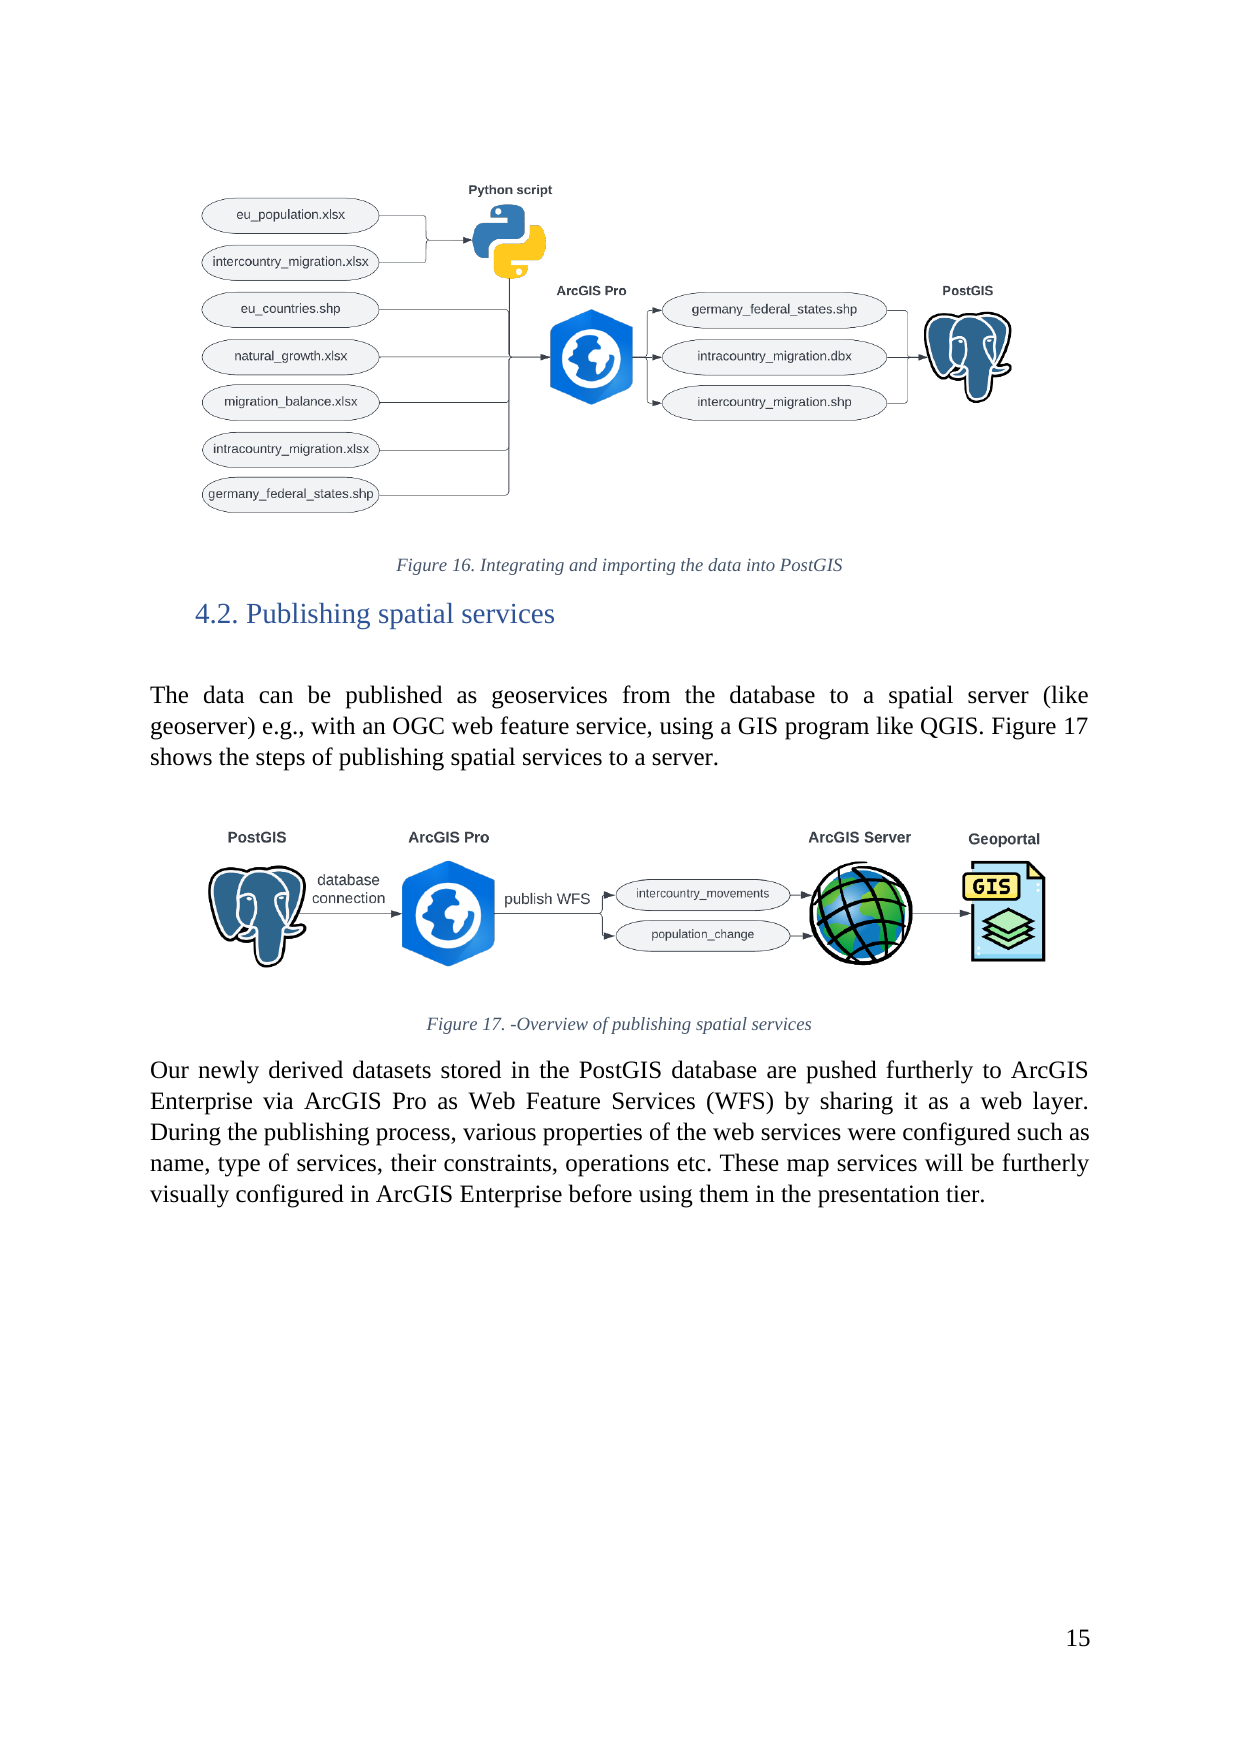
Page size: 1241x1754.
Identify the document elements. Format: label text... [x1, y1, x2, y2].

picture [150, 790, 1091, 994]
subtitle 4.2. Publishing spatial services [187, 596, 1090, 630]
text The data can be published as geoservices from the database to a spatial server (like geoserver) e.g., with an OGC web feature service, using a GIS program like QGIS. Figure 17 shows the steps of publishing spatial services to a server. [150, 680, 1090, 771]
text Our newly derived datasets stored in the PostGIS database are pushed furtherly to ArcGIS Enterprise via ArcGIS Pro as Web Feature Services (WFS) by sharing it as a web layer. During the publishing process, various properties of the web services were configured such as name, type of services, their constraints, operations etc. These map services will be furtherly visually configured in ArcGIS Enterprise before using them in the presentation tier. [150, 1055, 1090, 1208]
picture [178, 150, 1062, 536]
